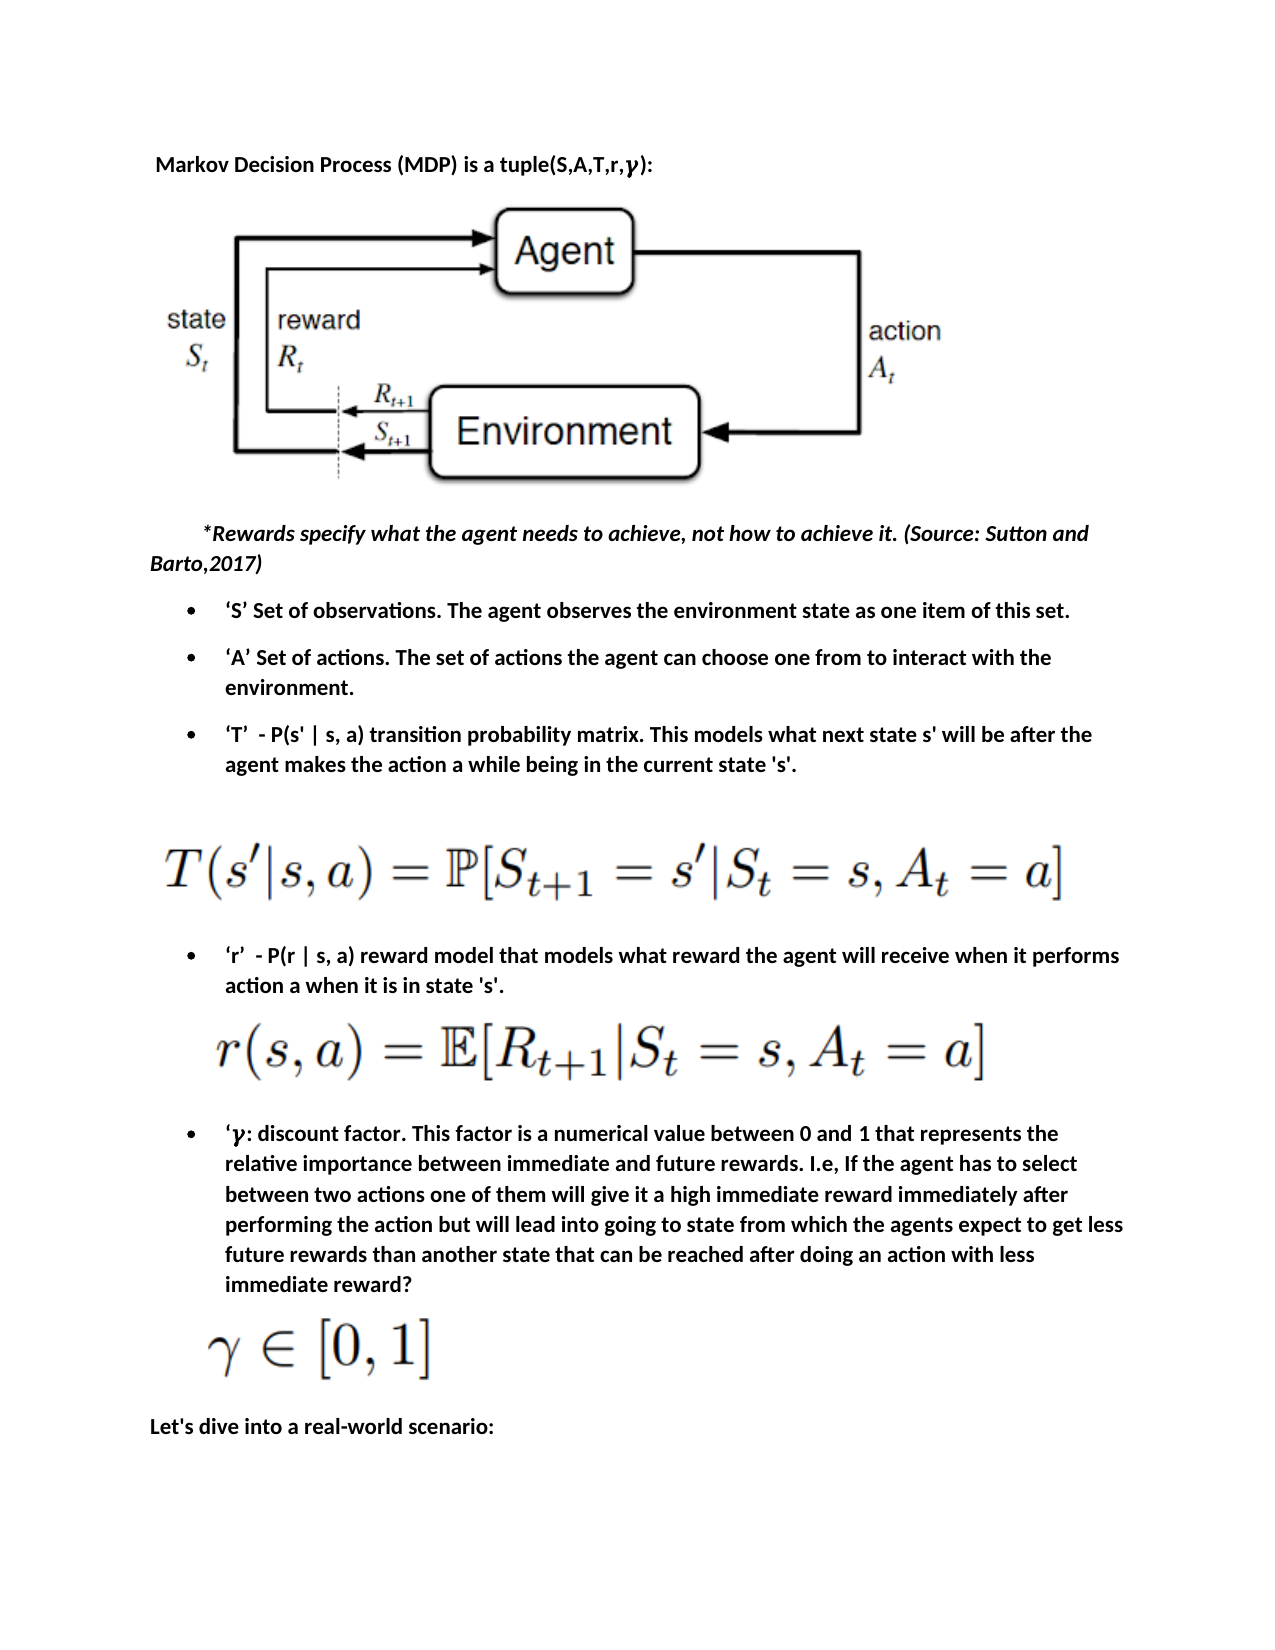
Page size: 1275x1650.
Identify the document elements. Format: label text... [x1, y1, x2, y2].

list ‘S’ Set of observations. The agent observes the environment state as one item of this set. [187, 596, 1125, 624]
list ‘A’ Set of actions. The set of actions the agent can choose one from to interact with the environment. [187, 643, 1125, 701]
text Let's dive into a real-world scenario: [150, 1412, 1125, 1440]
text *Rewards specify what the agent needs to achieve, not how to achieve it. (Source: Sutton and Barto,2017) [150, 519, 1125, 577]
list ‘r’ - P(r | s, a) reward model that models what reward the agent will receive when it performs action a when it is in state 's'. [187, 941, 1125, 999]
picture [155, 197, 956, 495]
picture [150, 827, 1080, 917]
text Markov Decision Process (MDP) is a tuple(S,A,T,r,𝛾): [150, 150, 1125, 178]
picture [207, 1317, 437, 1388]
list ‘𝛾: discount factor. This factor is a numerical value between 0 and 1 that represents the relative importance between immediate and future rewards. I.e, If the agent has to select between two actions one of them will give it a high immediate reward immediately after performing the action but will lead into going to state from which the agents expect to get less future rewards than another state that can be reached after doing an action with less immediate reward? [187, 1119, 1125, 1298]
list ‘T’ - P(s' | s, a) transition probability matrix. This models what next state s' will be after the agent makes the action a while being in the current state 's'. [187, 720, 1125, 778]
picture [202, 1017, 995, 1095]
